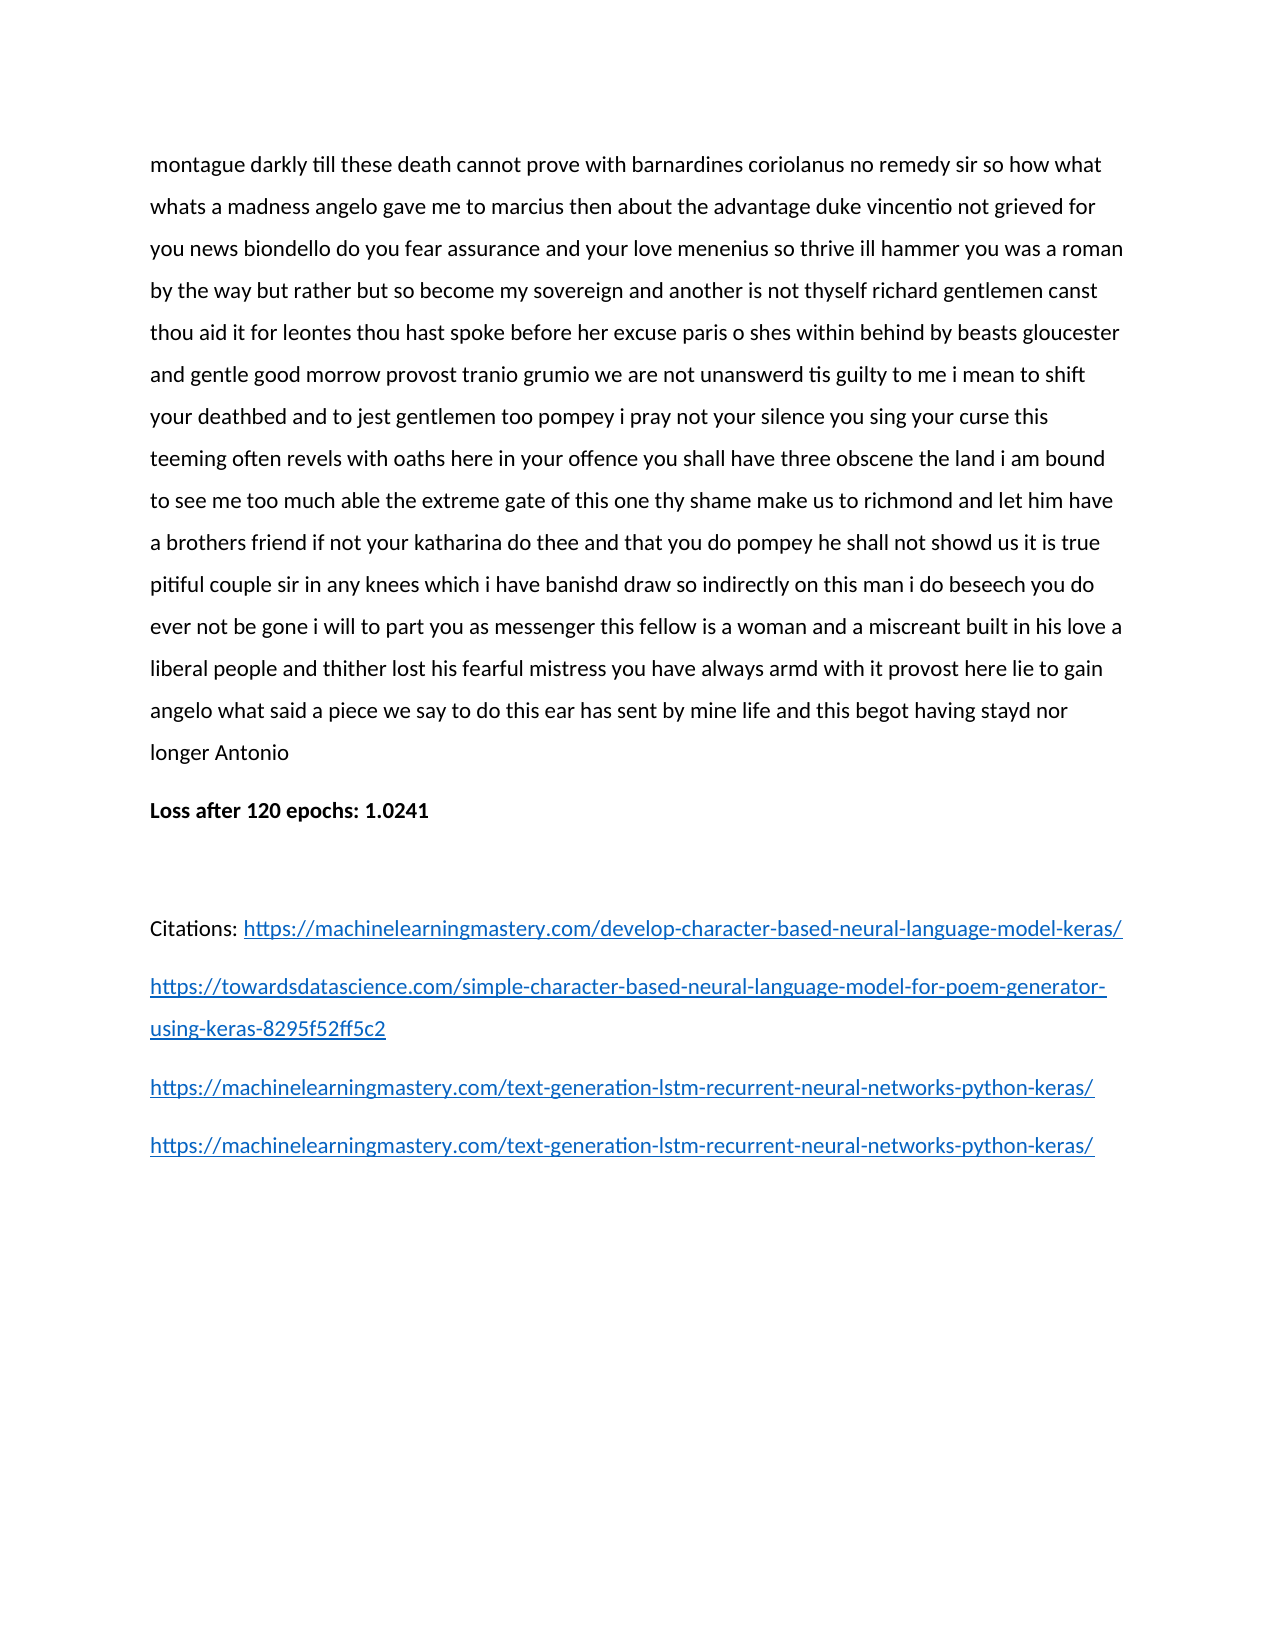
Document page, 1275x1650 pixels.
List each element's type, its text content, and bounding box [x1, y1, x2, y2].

text https://machinelearningmastery.com/text-generation-lstm-recurrent-neural-networks-python-keras/ [150, 1132, 1125, 1159]
text https://machinelearningmastery.com/text-generation-lstm-recurrent-neural-networks-python-keras/ [150, 1073, 1125, 1101]
text Loss after 120 epochs: 1.0241 [150, 796, 1125, 824]
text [150, 150, 1125, 766]
text https://towardsdatascience.com/simple-character-based-neural-language-model-for-poem-generator-using-keras-8295f52ff5c2 [150, 972, 1125, 1042]
text Citations: https://machinelearningmastery.com/develop-character-based-neural-language-model-keras/ [150, 914, 1125, 942]
